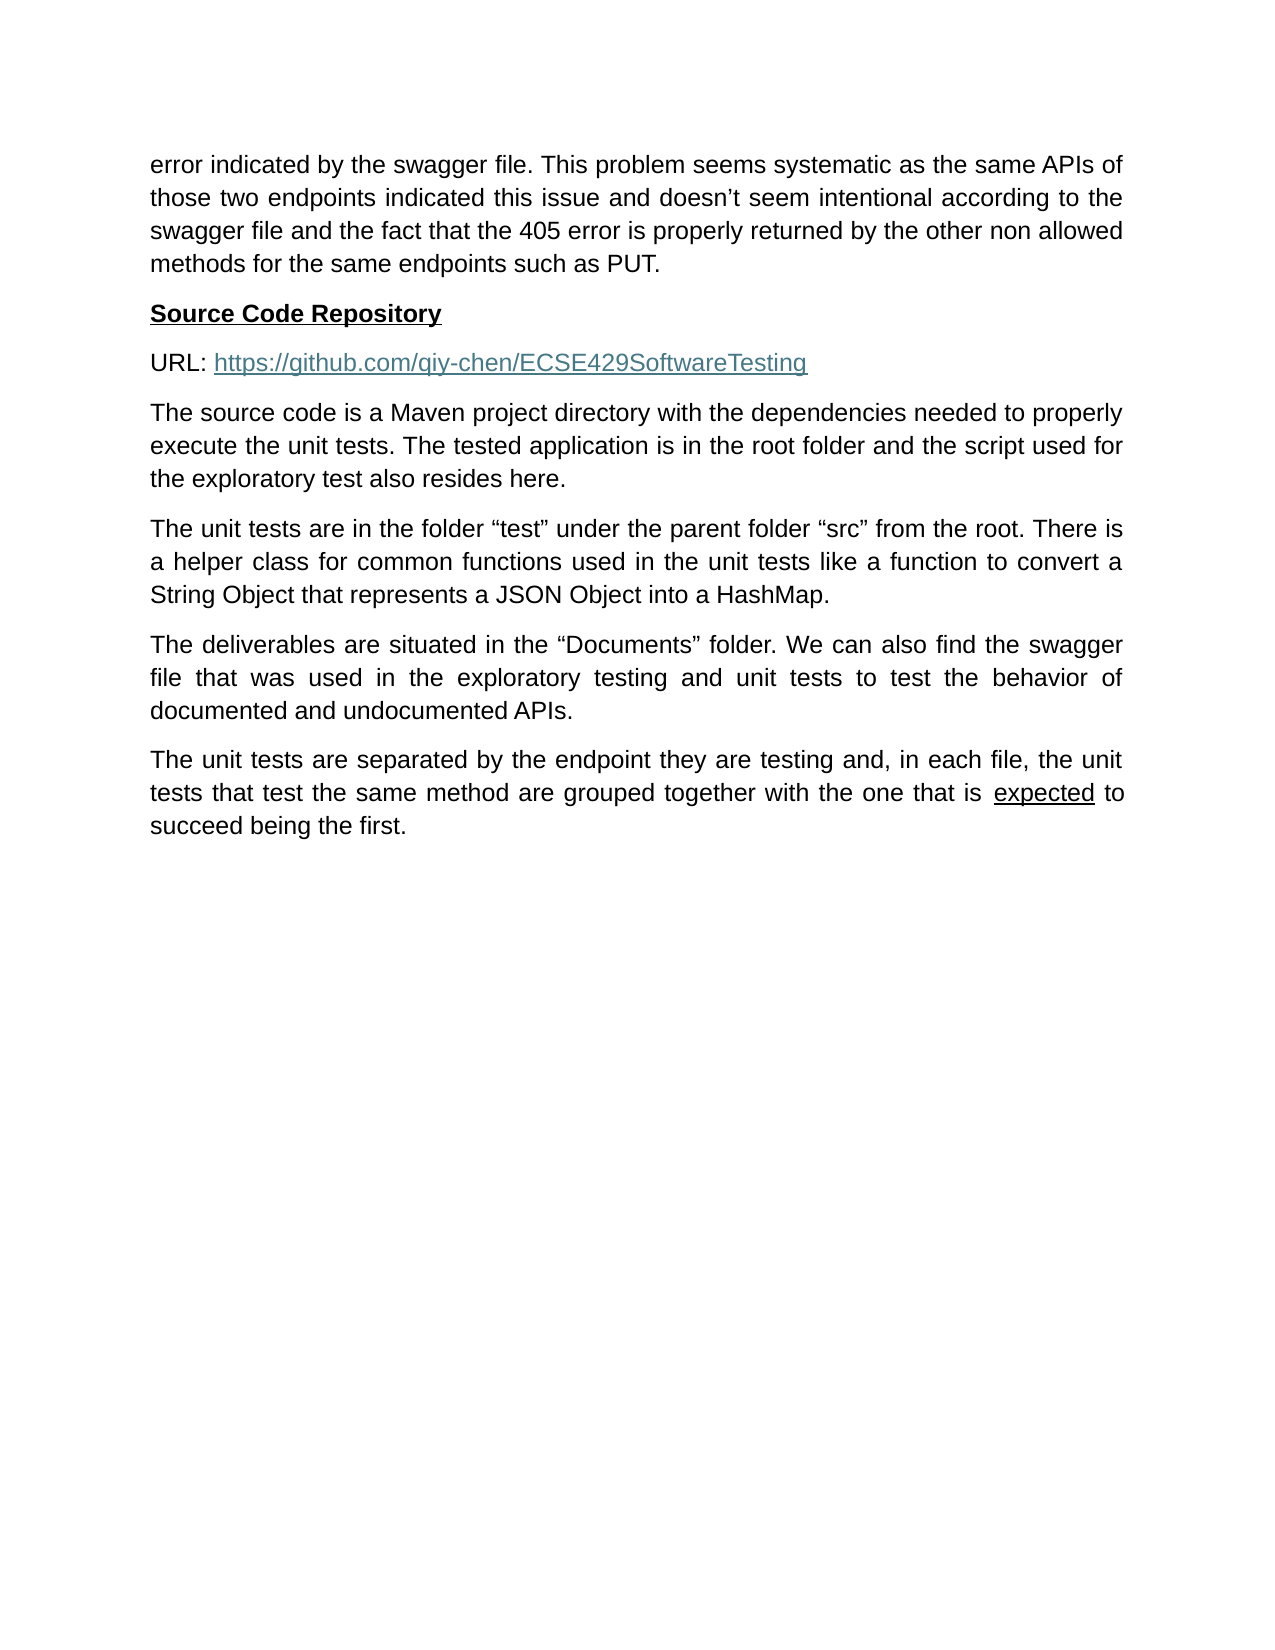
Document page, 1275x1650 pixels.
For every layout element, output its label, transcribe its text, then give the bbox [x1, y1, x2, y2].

text The source code is a Maven project directory with the dependencies needed to properly execute the unit tests. The tested application is in the root folder and the script used for the exploratory test also resides here. [150, 398, 1125, 493]
text The unit tests are separated by the endpoint they are testing and, in each file, the unit tests that test the same method are grouped together with the one that is expected to succeed being the first. [150, 745, 1125, 840]
text The deliverables are situated in the “Documents” folder. We can also find the swagger file that was used in the exploratory testing and unit tests to test the behavior of documented and undocumented APIs. [150, 629, 1125, 724]
text Source Code Repository [150, 299, 1125, 327]
text The unit tests are in the folder “test” under the parent folder “src” from the root. There is a helper class for common functions used in the unit tests like a function to convert a String Object that represents a JSON Object into a HashMap. [150, 514, 1125, 609]
text URL: https://github.com/qiy-chen/ECSE429SoftwareTesting [150, 348, 1125, 377]
